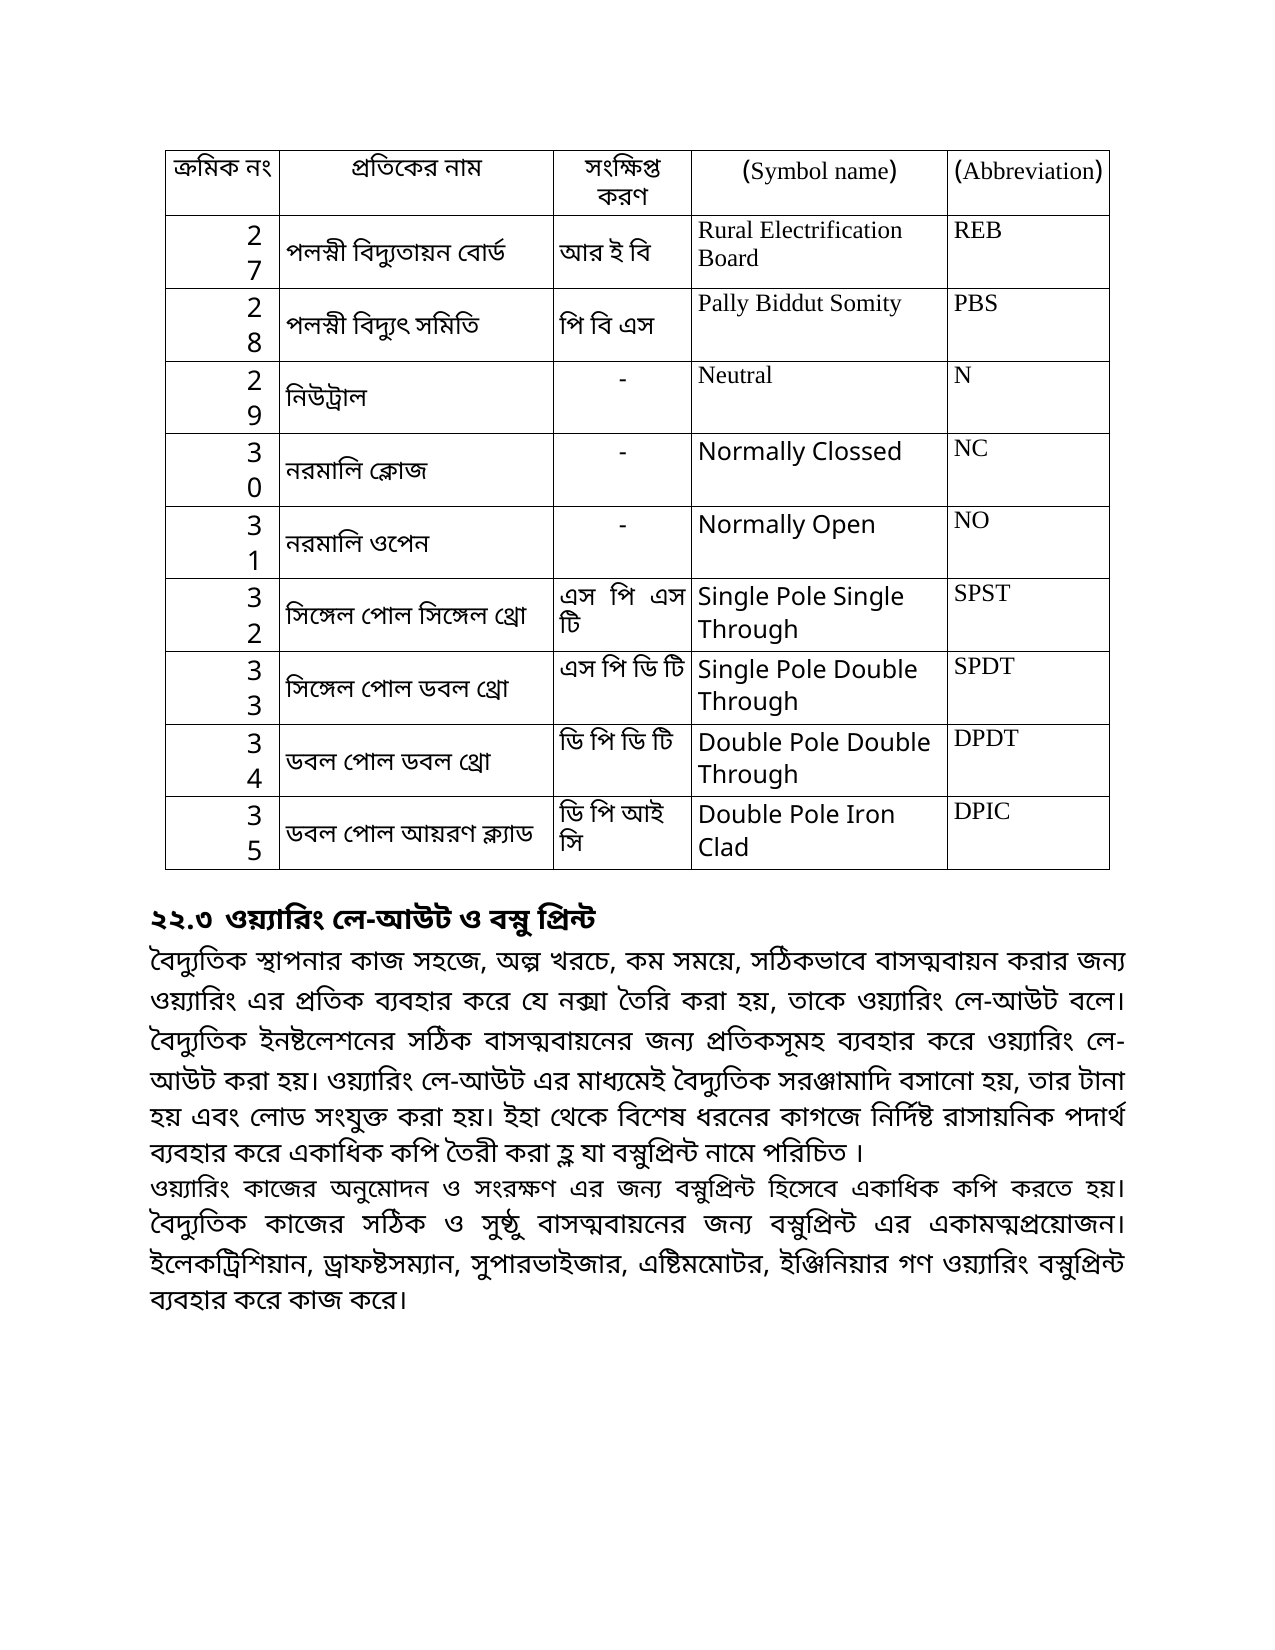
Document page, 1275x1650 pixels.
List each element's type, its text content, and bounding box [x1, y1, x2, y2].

table_cell নিউট্রাল [280, 362, 553, 433]
text ওয়্যারিং কাজের অনুমোদন ও সংরক্ষণ এর জন্য বস্নুপ্রিন্ট হিসেবে একাধিক কপি করতে হয়। বৈদ্যুতিক কাজের সঠিক ও সুষ্ঠু বাসত্মবায়নের জন্য বস্নুপ্রিন্ট এর একামত্মপ্রয়োজন। ইলেকট্রিশিয়ান, ড্রাফষ্টসম্যান, সুপারভাইজার, এষ্টিমমোটর, ইঞ্জিনিয়ার গণ ওয়্যারিং বস্নুপ্রিন্ট ব্যবহার করে কাজ করে। [150, 1173, 1125, 1321]
text বৈদ্যুতিক স্থাপনার কাজ সহজে, অল্প খরচে, কম সময়ে, সঠিকভাবে বাসত্মবায়ন করার জন্য ওয়্যারিং এর প্রতিক ব্যবহার করে যে নক্সা তৈরি করা হয়, তাকে ওয়্যারিং লে-আউট বলে। বৈদ্যুতিক ইনষ্টলেশনের সঠিক বাসত্মবায়নের জন্য প্রতিকসূমহ ব্যবহার করে ওয়্যারিং লে-আউট করা হয়। ওয়্যারিং লে-আউট এর মাধ্যমেই বৈদ্যুতিক সরঞ্জামাদি বসানো হয়, তার টানা হয় এবং লোড সংযুক্ত করা হয়। ইহা থেকে বিশেষ ধরনের কাগজে নির্দিষ্ট রাসায়নিক পদার্থ ব্যবহার করে একাধিক কপি তৈরী করা হ্ল যা বস্নুপ্রিন্ট নামে পরিচিত । [150, 942, 1125, 1173]
table_cell DPIC [948, 797, 1109, 869]
table_cell Pally Biddut Somity [692, 289, 947, 361]
table_cell Rural Electrification Board [692, 216, 947, 288]
table_cell নরমালি ক্লোজ [280, 434, 553, 506]
table_cell 27 [166, 216, 279, 288]
table_cell Normally Open [692, 507, 947, 578]
table_cell Single Pole Single Through [692, 579, 947, 651]
table_cell Double Pole Double Through [692, 725, 947, 796]
table_cell সিঙ্গেল পোল সিঙ্গেল থ্রো [280, 579, 553, 651]
table_header (Abbreviation) [948, 151, 1109, 215]
table_cell SPST [948, 579, 1109, 651]
table_header (Symbol name) [692, 151, 947, 215]
table_cell এস পি ডি টি [554, 652, 691, 723]
table_cell নরমালি ওপেন [280, 507, 553, 578]
table_cell 33 [166, 652, 279, 723]
table_cell পলস্নী বিদ্যুৎ সমিতি [280, 289, 553, 361]
table_cell - [554, 507, 691, 578]
table_cell ডবল পোল আয়রণ ক্ল্যাড [280, 797, 553, 869]
table_cell PBS [948, 289, 1109, 361]
table_cell এস পি এস টি [554, 579, 691, 651]
table_cell Neutral [692, 362, 947, 433]
table_cell ডি পি ডি টি [554, 725, 691, 796]
table_cell Single Pole Double Through [692, 652, 947, 723]
table_cell - [554, 434, 691, 506]
table_cell 30 [166, 434, 279, 506]
table_cell REB [948, 216, 1109, 288]
table_header ক্রমিক নং [166, 151, 279, 215]
table_cell Double Pole Iron Clad [692, 797, 947, 869]
table_cell - [554, 362, 691, 433]
table_cell Normally Clossed [692, 434, 947, 506]
table_cell 29 [166, 362, 279, 433]
table_header প্রতিকের নাম [280, 151, 553, 215]
table_cell NO [948, 507, 1109, 578]
table_cell সিঙ্গেল পোল ডবল থ্রো [280, 652, 553, 723]
table_cell ডবল পোল ডবল থ্রো [280, 725, 553, 796]
table_cell পলস্নী বিদ্যুতায়ন বোর্ড [280, 216, 553, 288]
table_cell N [948, 362, 1109, 433]
table_cell 34 [166, 725, 279, 796]
table_cell পি বি এস [554, 289, 691, 361]
table_cell ডি পি আই সি [554, 797, 691, 869]
table_cell SPDT [948, 652, 1109, 723]
table_cell আর ই বি [554, 216, 691, 288]
table_cell 28 [166, 289, 279, 361]
table_cell NC [948, 434, 1109, 506]
table_cell 32 [166, 579, 279, 651]
text ২২.৩ ওয়্যারিং লে-আউট ও বস্নু প্রিন্ট [150, 898, 1125, 942]
table_header সংক্ষিপ্ত করণ [554, 151, 691, 215]
table_cell 35 [166, 797, 279, 869]
table_cell DPDT [948, 725, 1109, 796]
table_cell 31 [166, 507, 279, 578]
